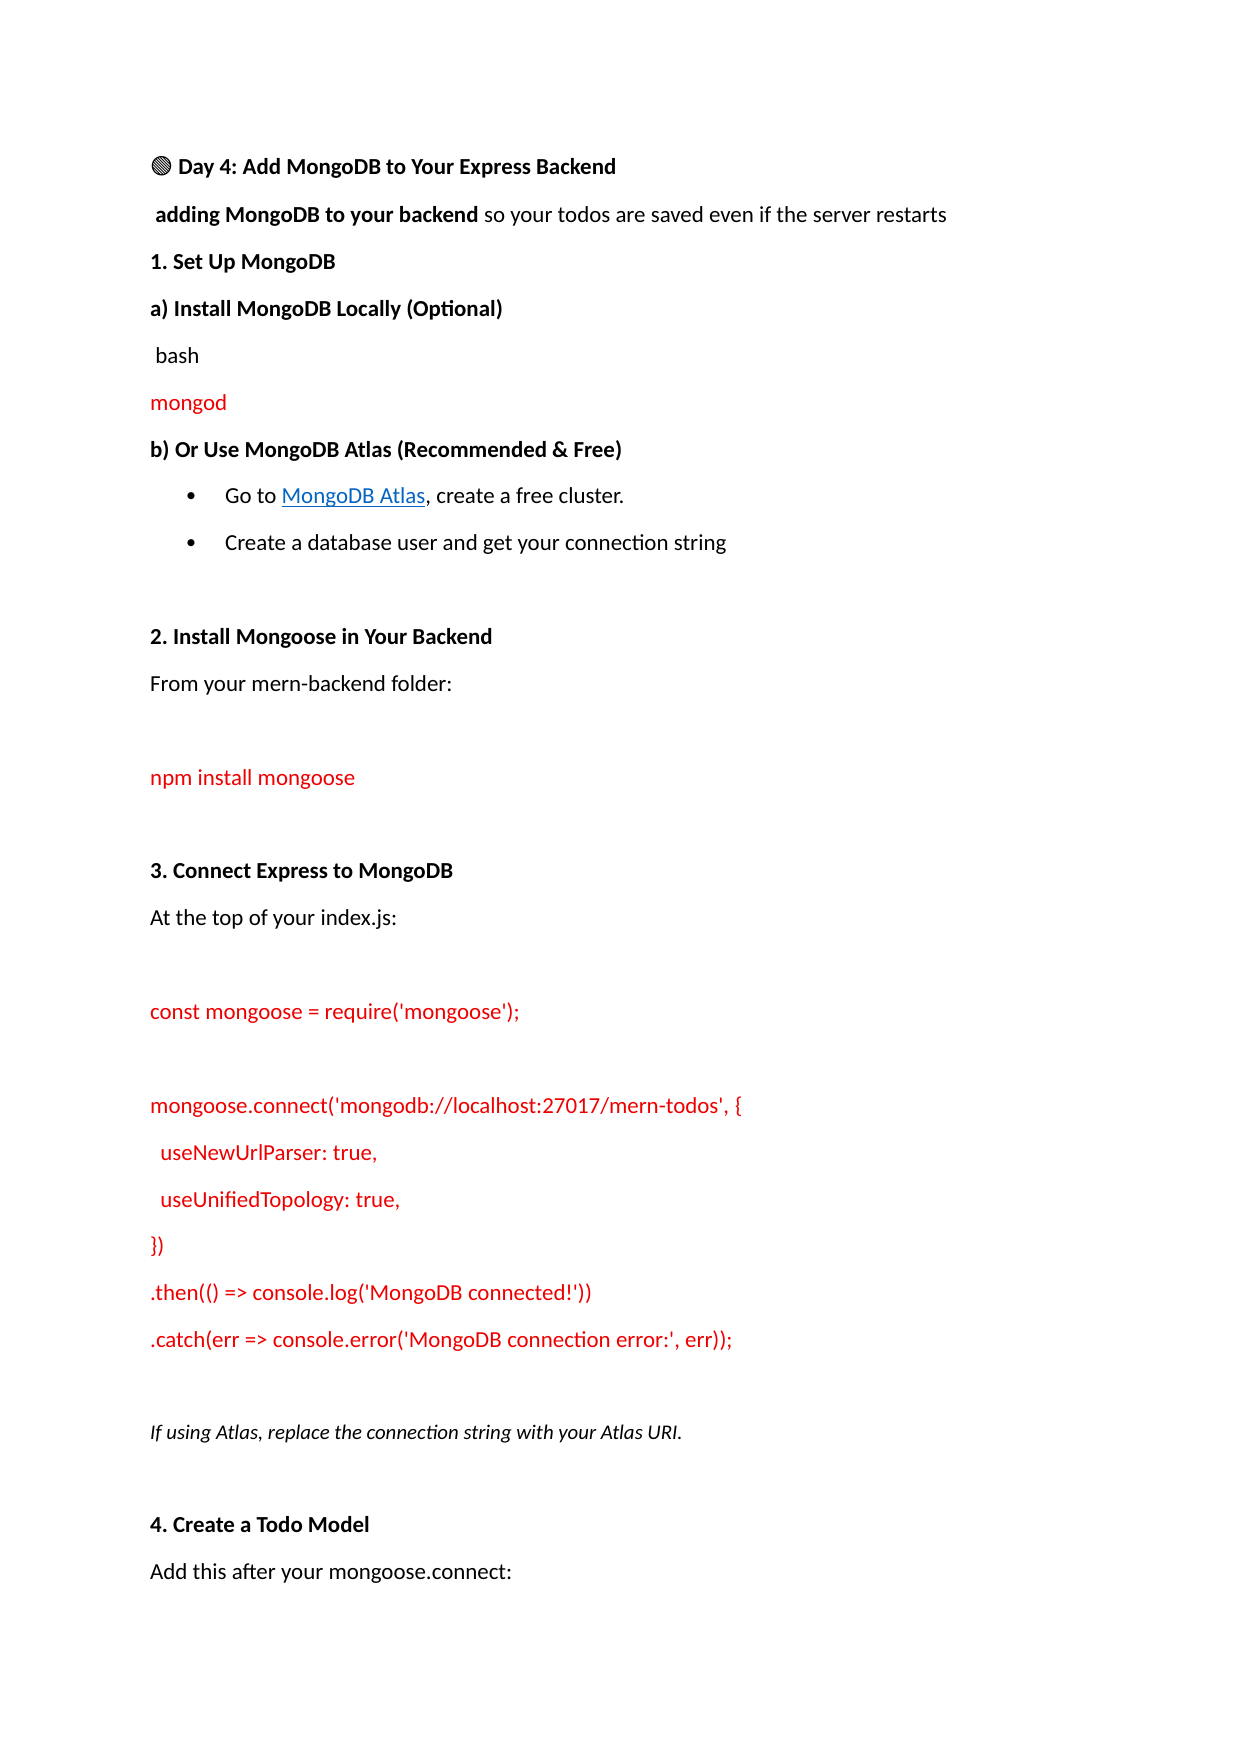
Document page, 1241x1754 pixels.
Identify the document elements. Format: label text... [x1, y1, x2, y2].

text .catch(err => console.error('MongoDB connection error:', err)); [150, 1325, 1090, 1353]
text b) Or Use MongoDB Atlas (Recommended & Free) [150, 435, 1090, 463]
text npm install mongoose [150, 763, 1090, 791]
text }) [150, 1232, 1090, 1260]
text 🟢 Day 4: Add MongoDB to Your Express Backend [150, 150, 1090, 181]
text 3. Connect Express to MongoDB [150, 857, 1090, 885]
text a) Install MongoDB Locally (Optional) [150, 294, 1090, 322]
text mongod [150, 388, 1090, 416]
text useUnifiedTopology: true, [150, 1185, 1090, 1213]
text From your mern-backend folder: [150, 669, 1090, 697]
text mongoose.connect('mongodb://localhost:27017/mern-todos', { [150, 1091, 1090, 1119]
text 2. Install Mongoose in Your Backend [150, 622, 1090, 650]
text 4. Create a Todo Model [150, 1510, 1090, 1538]
text Add this after your mongoose.connect: [150, 1557, 1090, 1585]
text const mongoose = require('mongoose'); [150, 997, 1090, 1025]
text At the top of your index.js: [150, 903, 1090, 932]
text 1. Set Up MongoDB [150, 247, 1090, 275]
text adding MongoDB to your backend so your todos are saved even if the server restarts [150, 200, 1090, 228]
text useNewUrlParser: true, [150, 1138, 1090, 1166]
text If using Atlas, replace the connection string with your Atlas URI. [150, 1419, 1090, 1444]
text bash [150, 341, 1090, 369]
text .then(() => console.log('MongoDB connected!')) [150, 1278, 1090, 1307]
list Go to MongoDB Atlas, create a free cluster. [187, 482, 1090, 510]
list Create a database user and get your connection string [187, 528, 1090, 557]
